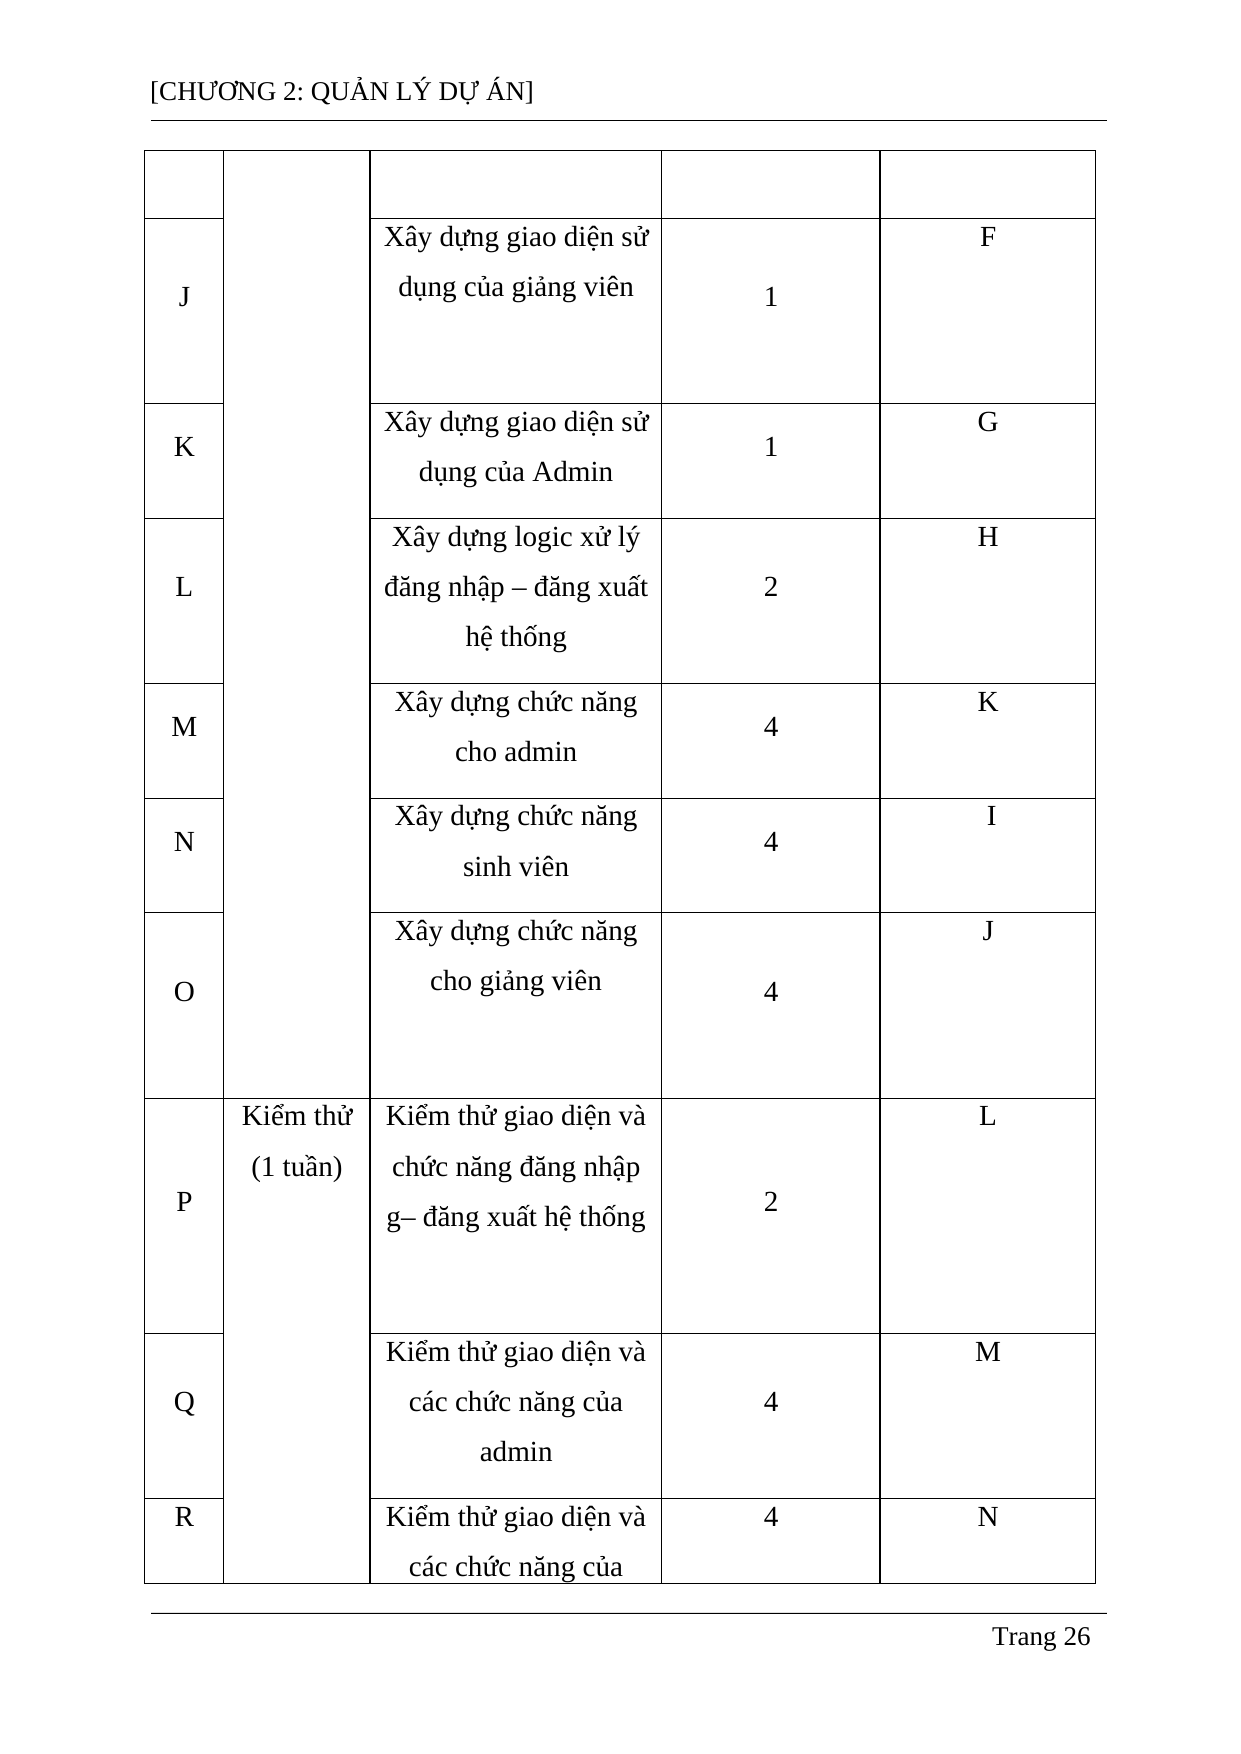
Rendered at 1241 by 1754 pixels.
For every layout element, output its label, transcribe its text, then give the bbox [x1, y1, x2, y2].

table_cell 1 [662, 404, 879, 518]
table_cell Q [145, 1334, 223, 1498]
table_cell Xây dựng chức năng cho admin [371, 684, 661, 797]
table_cell O [145, 913, 223, 1097]
table_cell J [145, 219, 223, 403]
table_cell 4 [662, 1499, 879, 1583]
table_cell I [881, 799, 1095, 912]
table_cell N [145, 799, 223, 912]
table_cell K [145, 404, 223, 518]
table_cell K [881, 684, 1095, 797]
table_cell N [881, 1499, 1095, 1583]
table_cell 4 [662, 684, 879, 797]
table_cell Kiểm thử giao diện và các chức năng của admin [371, 1334, 661, 1498]
table_cell Xây dựng giao diện sử dụng của giảng viên [371, 219, 661, 403]
table_cell 2 [662, 519, 879, 683]
table_cell P [145, 1099, 223, 1333]
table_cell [371, 1499, 661, 1583]
table_cell I [145, 151, 223, 218]
table_cell J [881, 913, 1095, 1097]
table_cell R [145, 1499, 223, 1583]
table_cell 2 [662, 1099, 879, 1333]
table_cell 1 [662, 151, 879, 218]
table_cell F [881, 219, 1095, 403]
table_cell Kiểm thử (1 tuần) [224, 1099, 369, 1583]
table_cell M [145, 684, 223, 797]
table_cell 4 [662, 1334, 879, 1498]
table_cell Xây dựng logic xử lý đăng nhập – đăng xuất hệ thống [371, 519, 661, 683]
table_cell L [881, 1099, 1095, 1333]
table_cell M [881, 1334, 1095, 1498]
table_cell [371, 151, 661, 218]
table_cell 4 [662, 799, 879, 912]
table_cell E [881, 151, 1095, 218]
table_cell Kiểm thử giao diện và chức năng đăng nhập g– đăng xuất hệ thống [371, 1099, 661, 1333]
table_cell 1 [662, 219, 879, 403]
table_cell Xây dựng giao diện sử dụng của Admin [371, 404, 661, 518]
table_cell L [145, 519, 223, 683]
table_cell G [881, 404, 1095, 518]
table_cell Xây dựng chức năng cho giảng viên [371, 913, 661, 1097]
table_cell 4 [662, 913, 879, 1097]
table_cell H [881, 519, 1095, 683]
table_cell Xây dựng chức năng sinh viên [371, 799, 661, 912]
